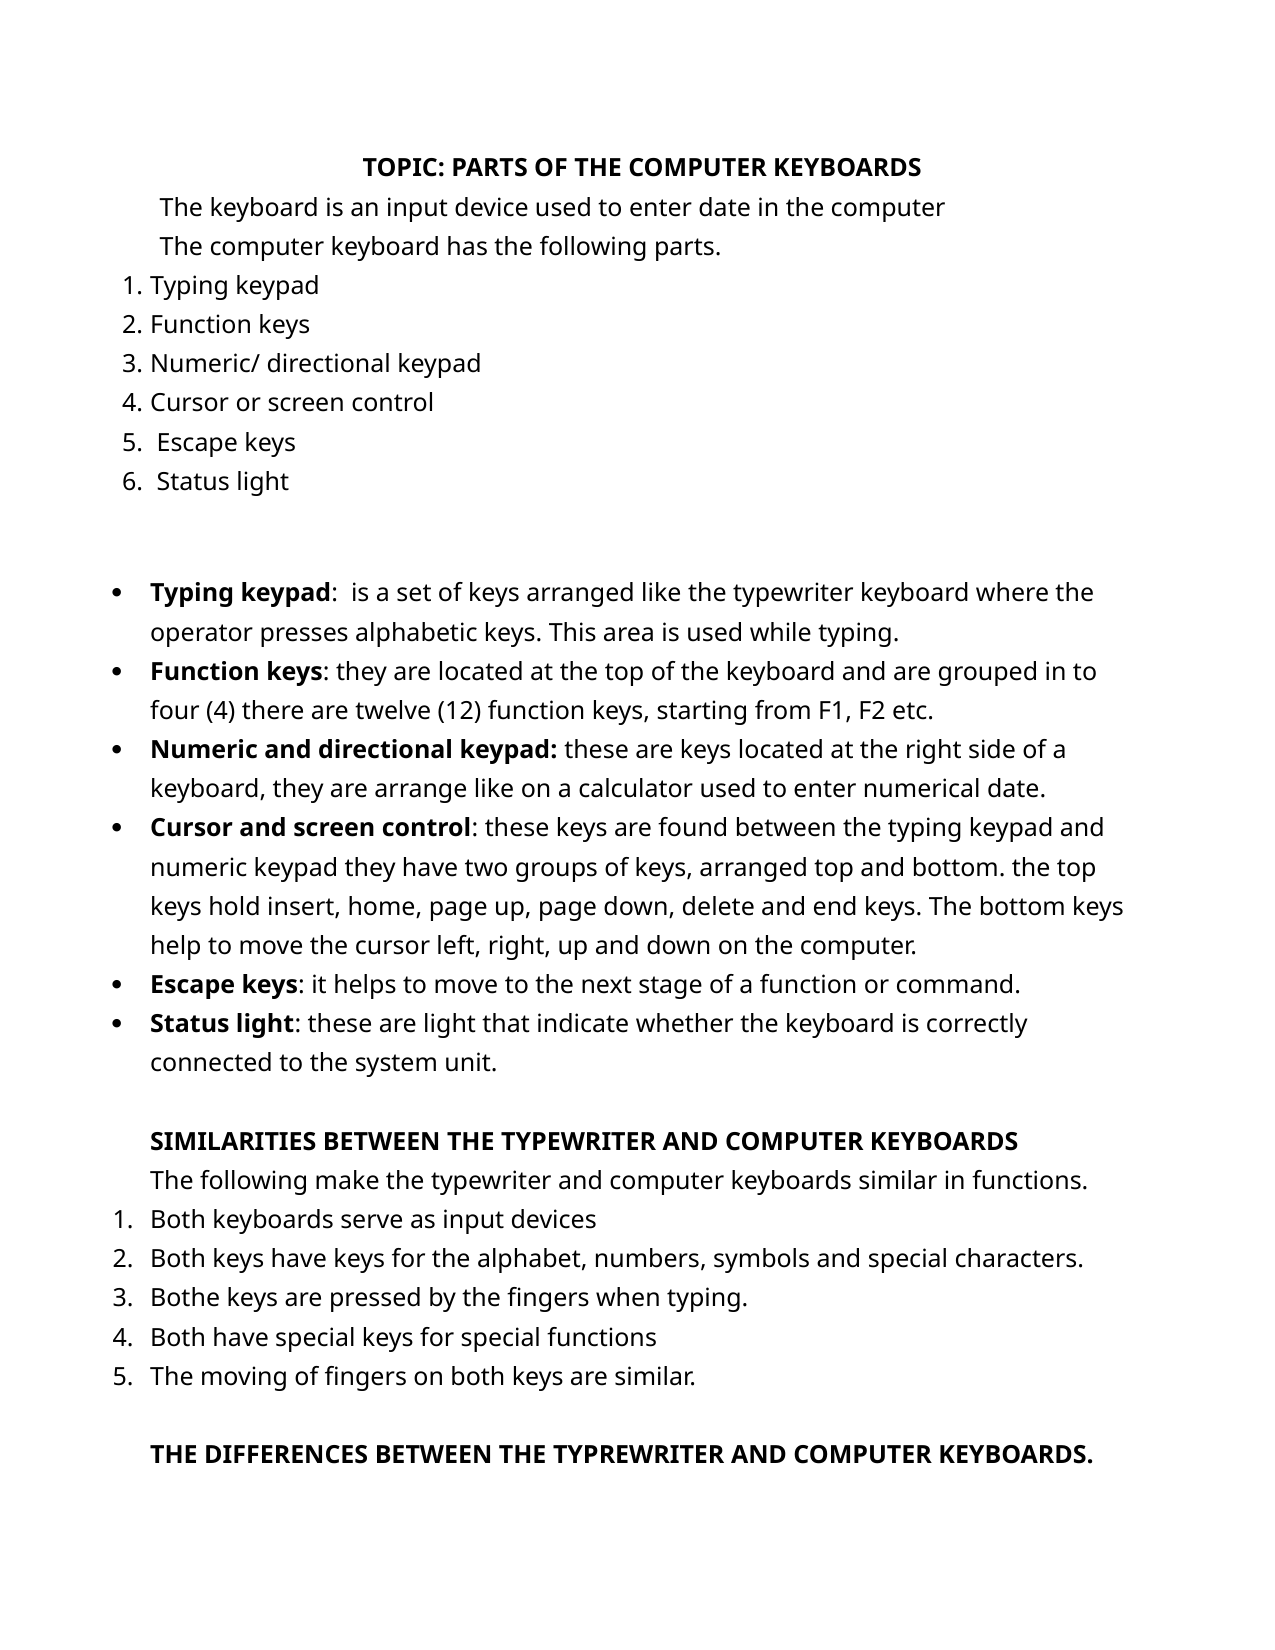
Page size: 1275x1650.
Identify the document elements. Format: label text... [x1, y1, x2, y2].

list Numeric and directional keypad: these are keys located at the right side of a keyboard, they are arrange like on a calculator used to enter numerical date. [112, 732, 1125, 805]
list Both have special keys for special functions [112, 1319, 1125, 1353]
list Status light [122, 463, 1125, 497]
list Escape keys [122, 424, 1125, 458]
list The keyboard is an input device used to enter date in the computer [159, 189, 1125, 223]
list The following make the typewriter and computer keyboards similar in functions. [150, 1162, 1125, 1197]
list Function keys: they are located at the top of the keyboard and are grouped in to four (4) there are twelve (12) function keys, starting from F1, F2 etc. [112, 653, 1125, 727]
list The computer keyboard has the following parts. [159, 228, 1125, 262]
list Bothe keys are pressed by the fingers when typing. [112, 1280, 1125, 1314]
list Cursor or screen control [122, 385, 1125, 419]
list Typing keypad: is a set of keys arranged like the typewriter keyboard where the operator presses alphabetic keys. This area is used while typing. [112, 575, 1125, 648]
list Escape keys: it helps to move to the next stage of a function or command. [112, 967, 1125, 1001]
list Cursor and screen control: these keys are found between the typing keypad and numeric keypad they have two groups of keys, arranged top and bottom. the top keys hold insert, home, page up, page down, delete and end keys. The bottom keys help to move the cursor left, right, up and down on the computer. [112, 810, 1125, 962]
list SIMILARITIES BETWEEN THE TYPEWRITER AND COMPUTER KEYBOARDS [150, 1123, 1125, 1157]
list Both keyboards serve as input devices [112, 1202, 1125, 1236]
list Function keys [122, 307, 1125, 341]
list TOPIC: PARTS OF THE COMPUTER KEYBOARDS [159, 150, 1125, 184]
list THE DIFFERENCES BETWEEN THE TYPREWRITER AND COMPUTER KEYBOARDS. [150, 1437, 1125, 1471]
list Numeric/ directional keypad [122, 346, 1125, 380]
list Typing keypad [122, 267, 1125, 302]
list The moving of fingers on both keys are similar. [112, 1358, 1125, 1392]
list Both keys have keys for the alphabet, numbers, symbols and special characters. [112, 1241, 1125, 1275]
list Status light: these are light that indicate whether the keyboard is correctly connected to the system unit. [112, 1006, 1125, 1079]
